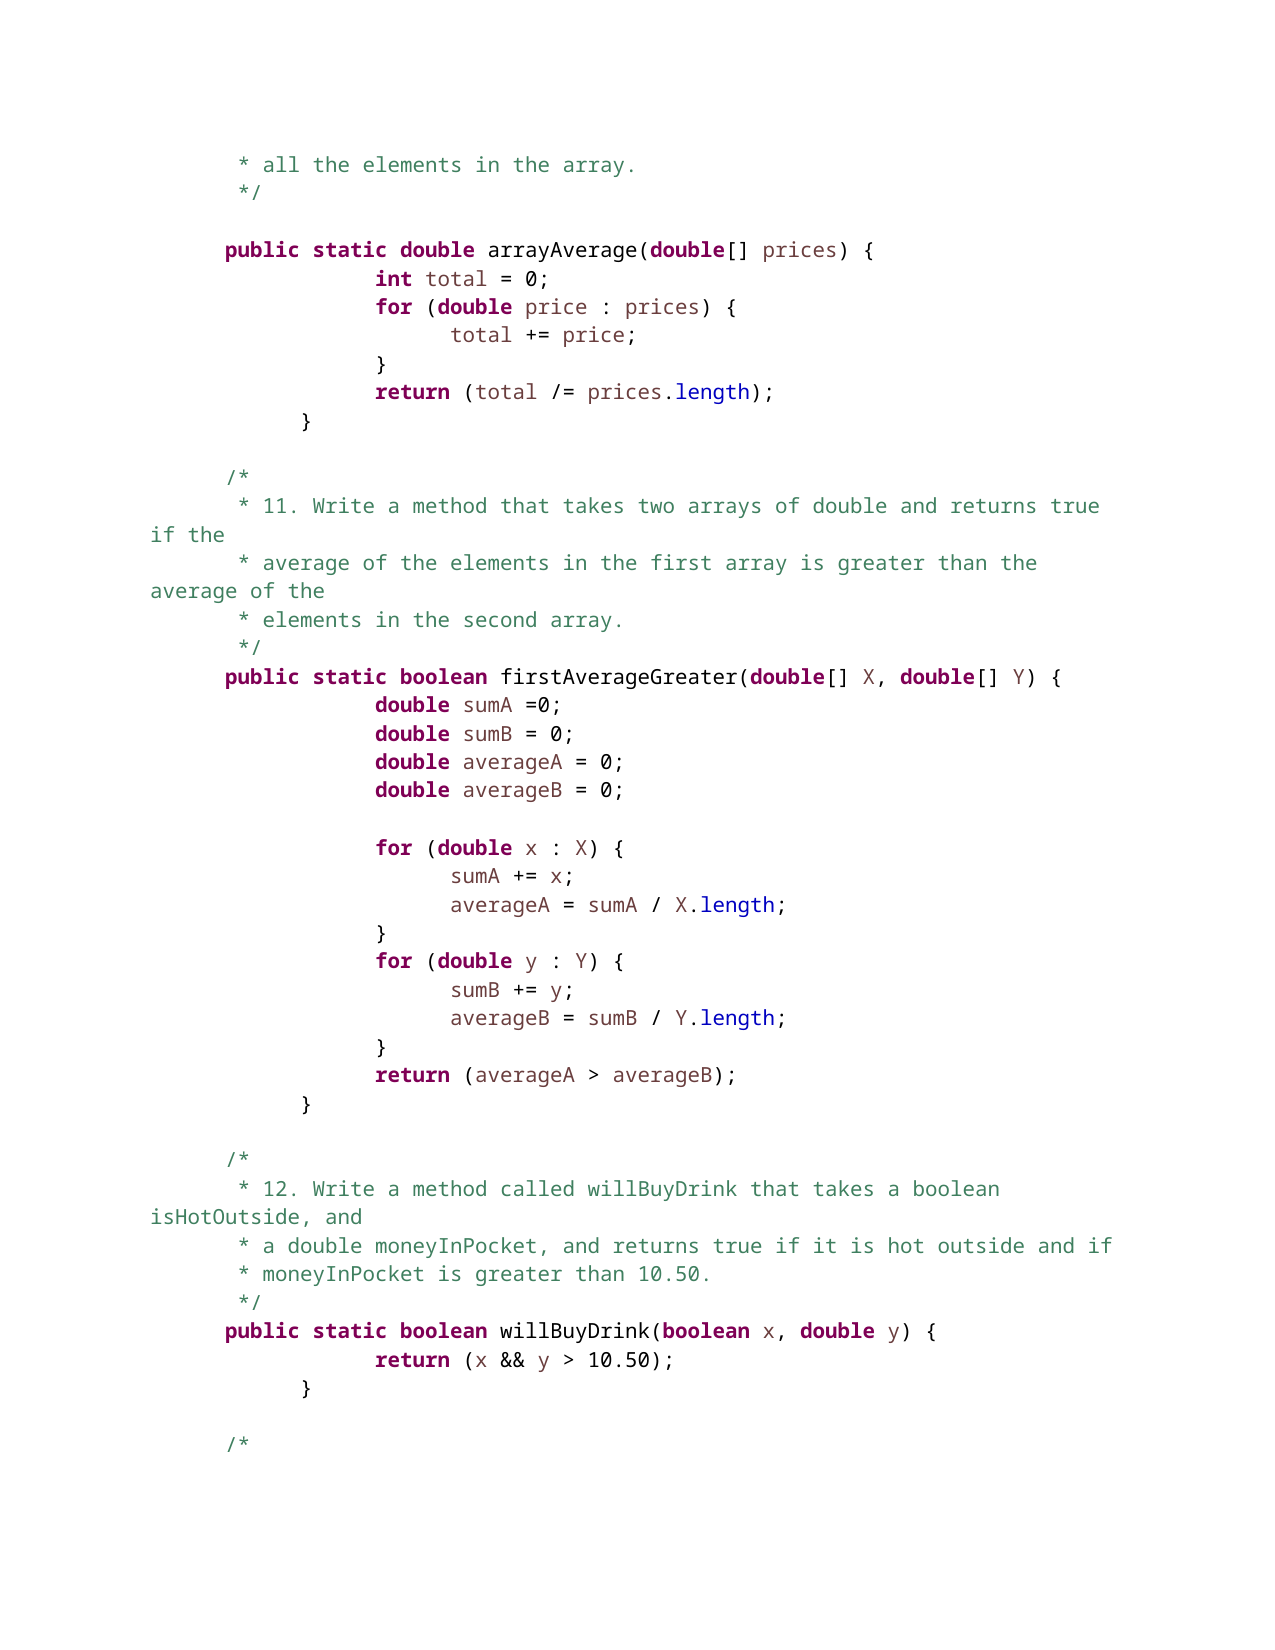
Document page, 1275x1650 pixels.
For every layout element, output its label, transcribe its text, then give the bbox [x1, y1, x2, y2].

text averageB = sumB / Y.length; [150, 1003, 1125, 1032]
text int total = 0; [150, 264, 1125, 292]
text */ [150, 1288, 1125, 1316]
text } [150, 349, 1125, 377]
text /* [150, 1146, 1125, 1174]
text public static boolean willBuyDrink(boolean x, double y) { [150, 1316, 1125, 1345]
text for (double x : X) { [150, 833, 1125, 861]
text * a double moneyInPocket, and returns true if it is hot outside and if [150, 1231, 1125, 1259]
text total += price; [150, 321, 1125, 349]
text */ [150, 633, 1125, 662]
text } [150, 1089, 1125, 1117]
text double sumB = 0; [150, 719, 1125, 747]
text return (averageA > averageB); [150, 1060, 1125, 1089]
text public static boolean firstAverageGreater(double[] X, double[] Y) { [150, 662, 1125, 690]
text } [150, 918, 1125, 947]
text * average of the elements in the first array is greater than the average of the [150, 548, 1125, 605]
text } [150, 1032, 1125, 1060]
text public static double arrayAverage(double[] prices) { [150, 235, 1125, 264]
text */ [150, 178, 1125, 207]
text * 11. Write a method that takes two arrays of double and returns true if the [150, 491, 1125, 548]
text * moneyInPocket is greater than 10.50. [150, 1259, 1125, 1288]
text return (x && y > 10.50); [150, 1345, 1125, 1373]
text /* [150, 463, 1125, 491]
text double averageA = 0; [150, 747, 1125, 776]
text * all the elements in the array. [150, 150, 1125, 178]
text sumB += y; [150, 975, 1125, 1003]
text sumA += x; [150, 861, 1125, 890]
text } [150, 1373, 1125, 1402]
text } [150, 406, 1125, 434]
text * 12. Write a method called willBuyDrink that takes a boolean isHotOutside, and [150, 1174, 1125, 1231]
text return (total /= prices.length); [150, 377, 1125, 406]
text for (double y : Y) { [150, 947, 1125, 975]
text double sumA =0; [150, 690, 1125, 719]
text /* [150, 1430, 1125, 1458]
text for (double price : prices) { [150, 292, 1125, 321]
text * elements in the second array. [150, 605, 1125, 633]
text double averageB = 0; [150, 776, 1125, 804]
text averageA = sumA / X.length; [150, 890, 1125, 918]
